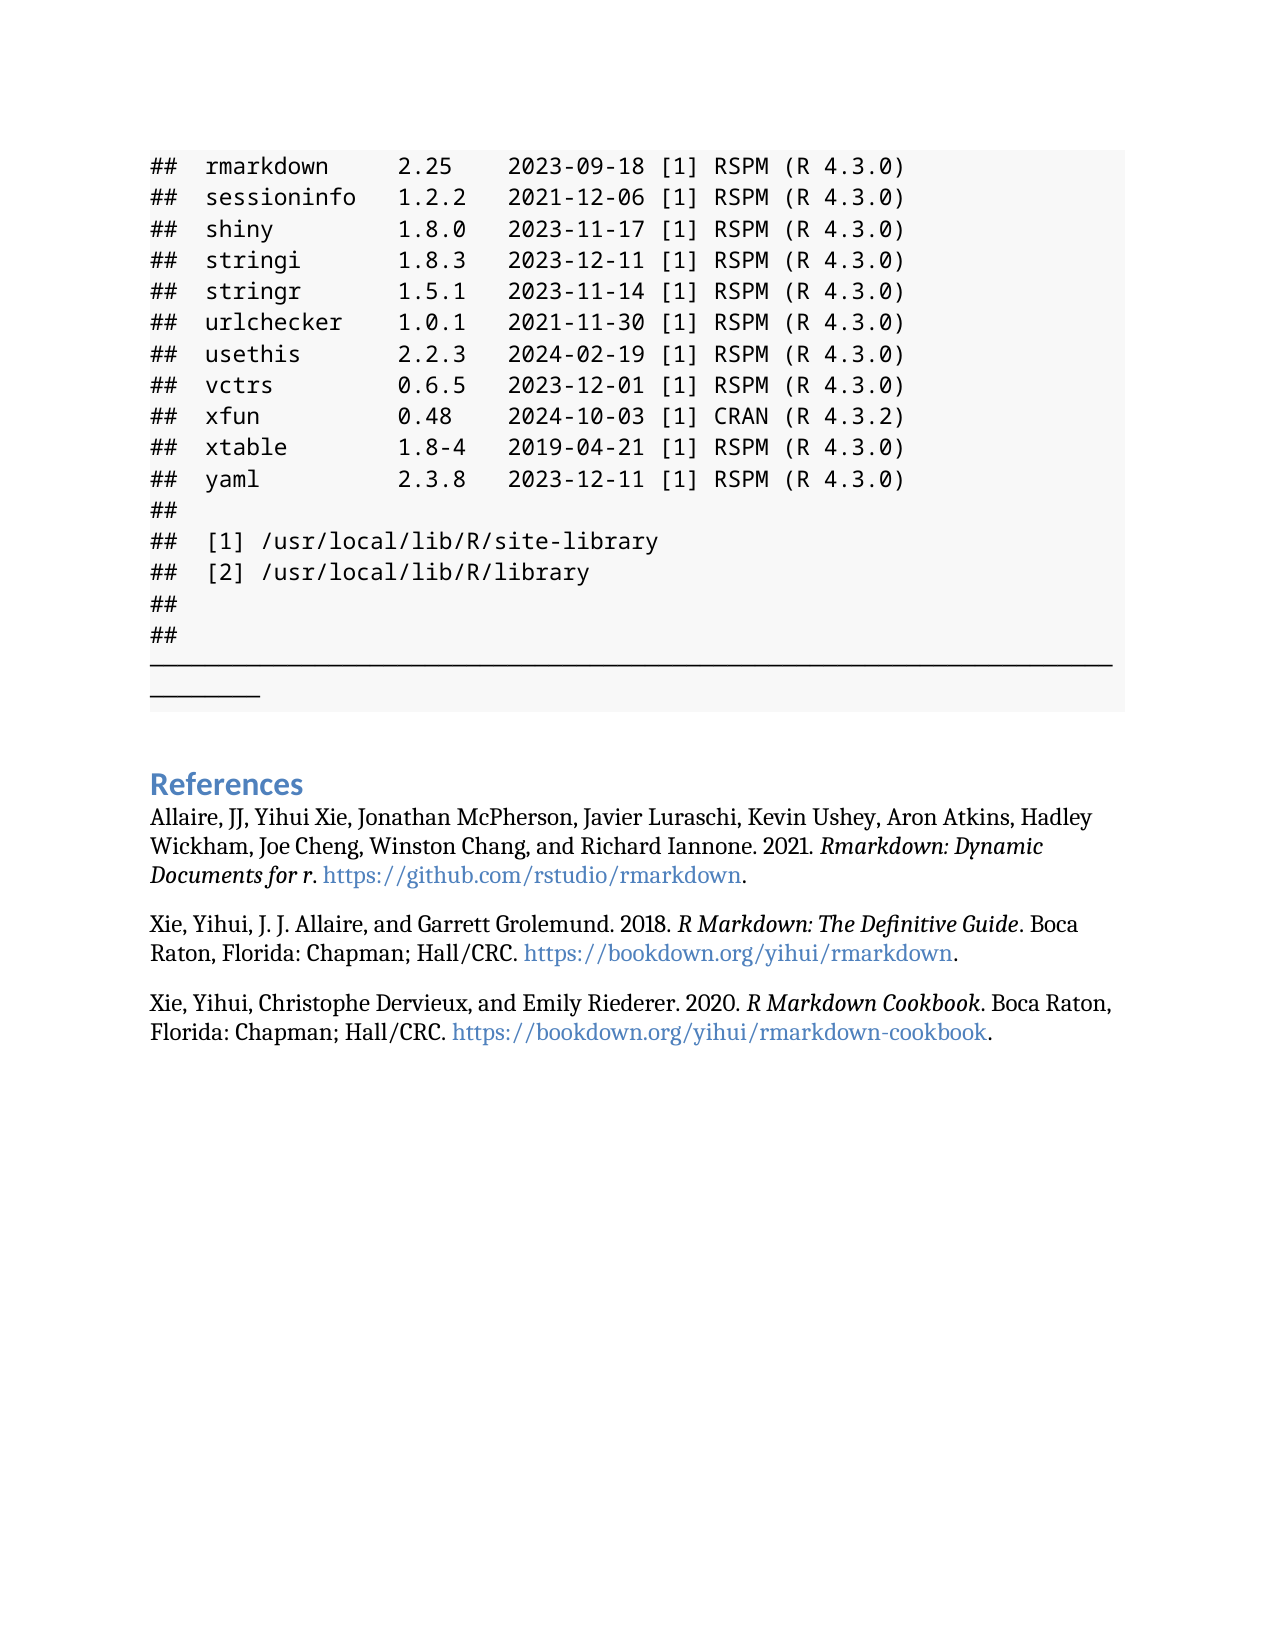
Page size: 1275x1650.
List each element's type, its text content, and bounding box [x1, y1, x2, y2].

text Xie, Yihui, Christophe Dervieux, and Emily Riederer. 2020. R Markdown Cookbook. Boca Raton, Florida: Chapman; Hall/CRC. https://bookdown.org/yihui/rmarkdown-cookbook. [150, 989, 1125, 1046]
text Xie, Yihui, J. J. Allaire, and Garrett Grolemund. 2018. R Markdown: The Definitive Guide. Boca Raton, Florida: Chapman; Hall/CRC. https://bookdown.org/yihui/rmarkdown. [150, 910, 1125, 968]
text Allaire, JJ, Yihui Xie, Jonathan McPherson, Javier Luraschi, Kevin Ushey, Aron Atkins, Hadley Wickham, Joe Cheng, Winston Chang, and Richard Iannone. 2021. Rmarkdown: Dynamic Documents for r. https://github.com/rstudio/rmarkdown. [150, 803, 1125, 889]
subtitle References [150, 762, 1125, 803]
